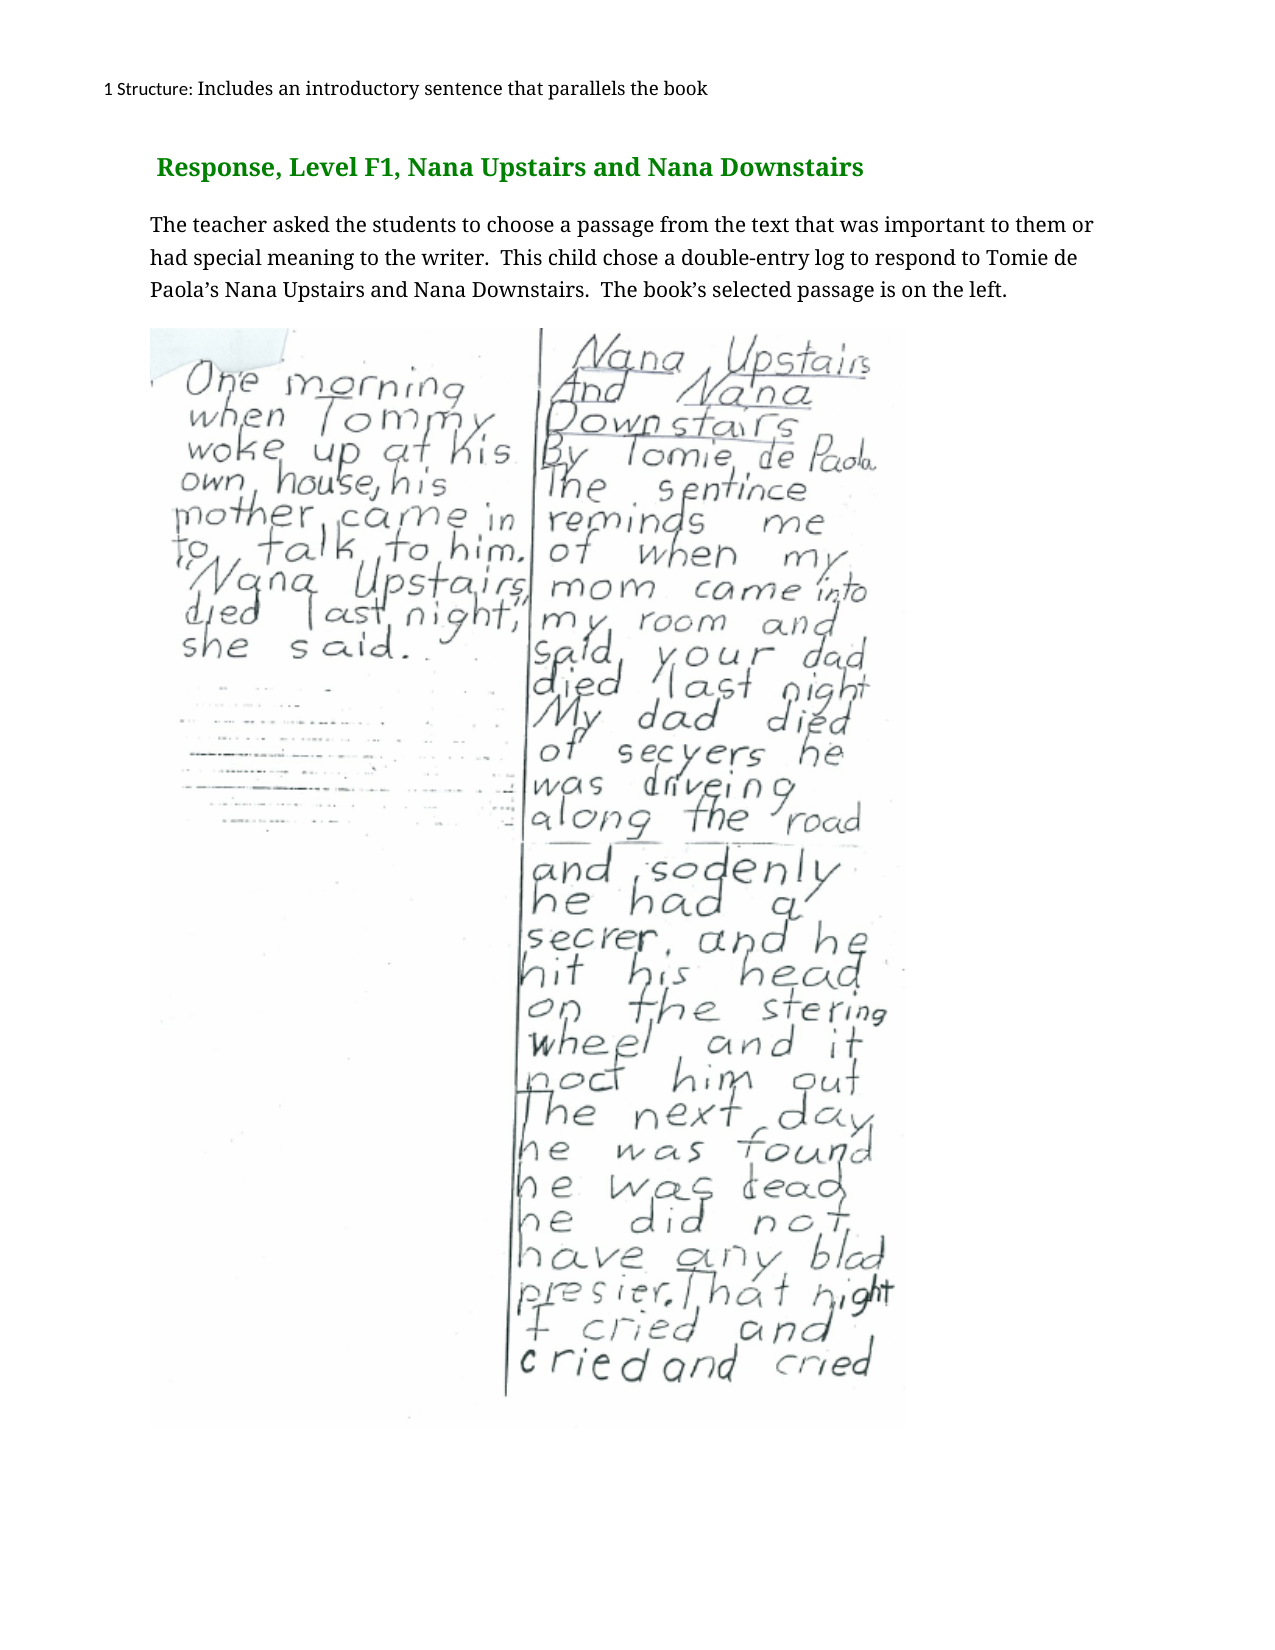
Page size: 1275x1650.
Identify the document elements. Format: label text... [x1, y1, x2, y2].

text The teacher asked the students to choose a passage from the text that was important to them or had special meaning to the writer. This child chose a double-entry log to respond to Tomie de Paola’s Nana Upstairs and Nana Downstairs. The book’s selected passage is on the left. [150, 210, 1125, 304]
picture [150, 328, 906, 1428]
text Response, Level F1, Nana Upstairs and Nana Downstairs [150, 150, 1125, 184]
